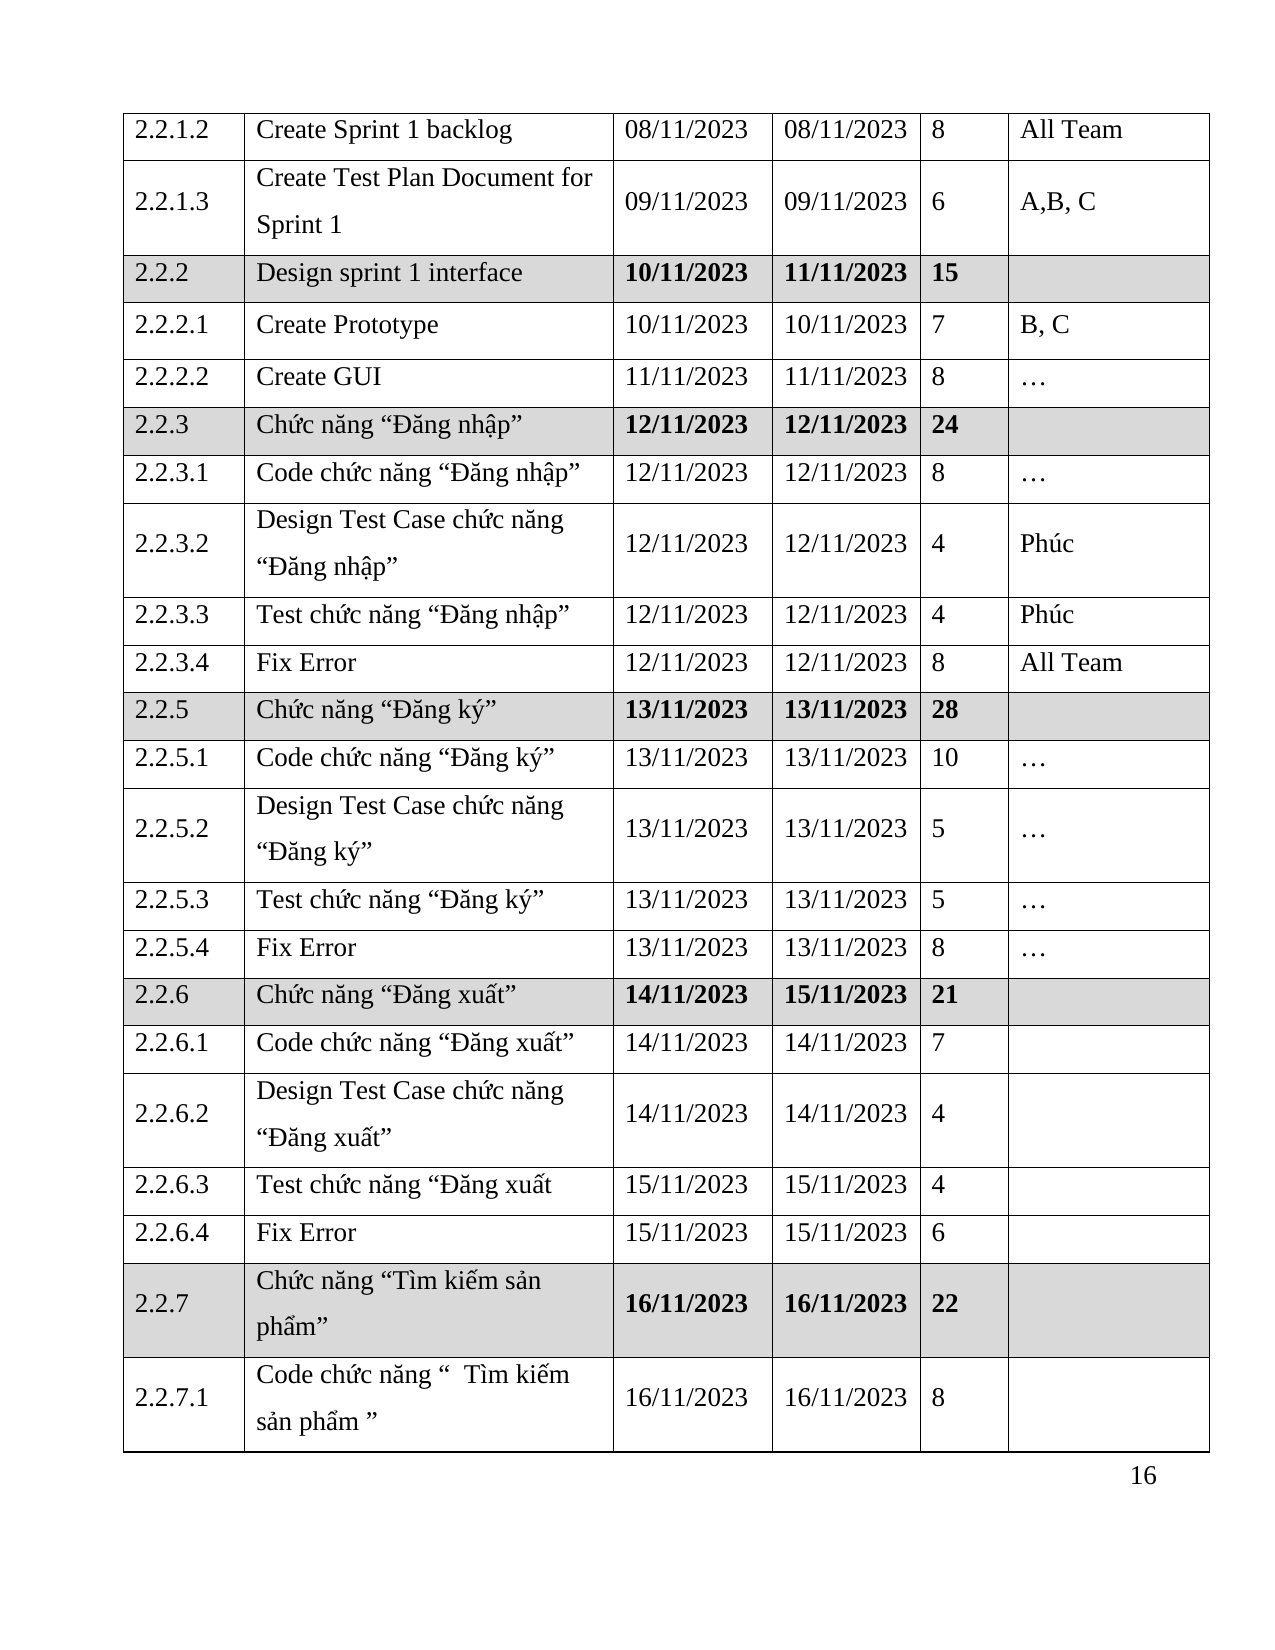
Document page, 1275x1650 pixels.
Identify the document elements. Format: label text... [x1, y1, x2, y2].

table_cell Test chức năng “Đăng nhập” [245, 598, 613, 644]
table_cell Create GUI [245, 360, 613, 407]
table_cell Code chức năng “Đăng nhập” [245, 456, 613, 502]
table_cell 2.2.6.4 [124, 1216, 244, 1263]
table_cell Design sprint 1 interface [245, 256, 613, 302]
table_cell 11/11/2023 [614, 360, 772, 407]
table_cell 8 [921, 1358, 1008, 1451]
table_cell [1009, 979, 1209, 1025]
table_cell … [1009, 741, 1209, 788]
table_cell [1009, 1074, 1209, 1167]
table_cell 12/11/2023 [773, 646, 920, 692]
table_cell 8 [921, 360, 1008, 407]
table_cell All Team [1009, 646, 1209, 692]
table_cell 2.2.3.4 [124, 646, 244, 692]
table_cell B, C [1009, 303, 1209, 359]
table_cell 12/11/2023 [614, 456, 772, 502]
table_cell 6 [921, 161, 1008, 254]
table_cell 12/11/2023 [773, 408, 920, 455]
table_cell Fix Error [245, 931, 613, 977]
table_cell 14/11/2023 [773, 1074, 920, 1167]
table_cell … [1009, 789, 1209, 882]
table_cell 09/11/2023 [773, 161, 920, 254]
table_cell Chức năng “Tìm kiếm sản phẩm” [245, 1264, 613, 1357]
table_cell [1009, 408, 1209, 455]
table_cell 11/11/2023 [773, 360, 920, 407]
table_cell 2.2.2.2 [124, 360, 244, 407]
table_cell Design Test Case chức năng “Đăng ký” [245, 789, 613, 882]
table_cell Test chức năng “Đăng xuất [245, 1168, 613, 1215]
table_cell 15/11/2023 [773, 1216, 920, 1263]
table_cell 2.2.5.3 [124, 883, 244, 930]
table_cell Create Sprint 1 backlog [245, 114, 613, 160]
table_cell 13/11/2023 [614, 741, 772, 788]
table_cell 12/11/2023 [614, 598, 772, 644]
table_cell 2.2.6.1 [124, 1026, 244, 1073]
table_cell … [1009, 360, 1209, 407]
table_cell 15/11/2023 [773, 1168, 920, 1215]
table_cell 2.2.6.2 [124, 1074, 244, 1167]
table_cell 08/11/2023 [614, 114, 772, 160]
table_cell Fix Error [245, 646, 613, 692]
table_cell 12/11/2023 [773, 456, 920, 502]
table_cell 2.2.6 [124, 979, 244, 1025]
table_cell 13/11/2023 [773, 789, 920, 882]
table_cell 08/11/2023 [773, 114, 920, 160]
table_cell 13/11/2023 [773, 931, 920, 977]
table_cell Test chức năng “Đăng ký” [245, 883, 613, 930]
table_cell 16/11/2023 [614, 1264, 772, 1357]
table_cell 14/11/2023 [614, 1026, 772, 1073]
table_cell 8 [921, 646, 1008, 692]
table_cell Chức năng “Đăng nhập” [245, 408, 613, 455]
table_cell Create Test Plan Document for Sprint 1 [245, 161, 613, 254]
table_cell Code chức năng “ Tìm kiếm sản phẩm ” [245, 1358, 613, 1451]
table_cell 5 [921, 883, 1008, 930]
table_cell 4 [921, 598, 1008, 644]
table_cell … [1009, 931, 1209, 977]
table_cell 15 [921, 256, 1008, 302]
table_cell Create Prototype [245, 303, 613, 359]
table_cell 2.2.2 [124, 256, 244, 302]
table_cell 24 [921, 408, 1008, 455]
table_cell 21 [921, 979, 1008, 1025]
table_cell [1009, 1264, 1209, 1357]
table_cell Phúc [1009, 504, 1209, 597]
table_cell 13/11/2023 [614, 789, 772, 882]
table_cell 14/11/2023 [614, 979, 772, 1025]
table_cell [1009, 1026, 1209, 1073]
table_cell [1009, 1168, 1209, 1215]
table_cell 2.2.5.1 [124, 741, 244, 788]
table_cell 4 [921, 1074, 1008, 1167]
table_cell 2.2.7 [124, 1264, 244, 1357]
table_cell 10/11/2023 [773, 303, 920, 359]
table_cell 2.2.7.1 [124, 1358, 244, 1451]
table_cell 12/11/2023 [614, 504, 772, 597]
table_cell 12/11/2023 [614, 646, 772, 692]
table_cell 13/11/2023 [614, 883, 772, 930]
table_cell 16/11/2023 [614, 1358, 772, 1451]
table_cell 6 [921, 1216, 1008, 1263]
table_cell Design Test Case chức năng “Đăng nhập” [245, 504, 613, 597]
table_cell 12/11/2023 [773, 504, 920, 597]
table_cell 8 [921, 931, 1008, 977]
table_cell 7 [921, 303, 1008, 359]
table_cell 13/11/2023 [614, 931, 772, 977]
table_cell 10 [921, 741, 1008, 788]
table_cell 10/11/2023 [614, 303, 772, 359]
table_cell 2.2.3.3 [124, 598, 244, 644]
table_cell 13/11/2023 [773, 741, 920, 788]
table_cell 2.2.1.2 [124, 114, 244, 160]
table_cell 8 [921, 114, 1008, 160]
table_cell Phúc [1009, 598, 1209, 644]
table_cell Design Test Case chức năng “Đăng xuất” [245, 1074, 613, 1167]
table_cell [1009, 693, 1209, 740]
table_cell 5 [921, 789, 1008, 882]
table_cell Chức năng “Đăng ký” [245, 693, 613, 740]
table_cell 15/11/2023 [614, 1168, 772, 1215]
table_cell 11/11/2023 [773, 256, 920, 302]
table_cell Code chức năng “Đăng ký” [245, 741, 613, 788]
table_cell 15/11/2023 [614, 1216, 772, 1263]
table_cell 13/11/2023 [614, 693, 772, 740]
table_cell 12/11/2023 [614, 408, 772, 455]
table_cell 2.2.6.3 [124, 1168, 244, 1215]
table_cell [1009, 256, 1209, 302]
table_cell 16/11/2023 [773, 1264, 920, 1357]
table_cell 28 [921, 693, 1008, 740]
table_cell 13/11/2023 [773, 693, 920, 740]
table_cell 4 [921, 1168, 1008, 1215]
table_cell 4 [921, 504, 1008, 597]
table_cell … [1009, 456, 1209, 502]
table_cell 2.2.2.1 [124, 303, 244, 359]
table_cell Fix Error [245, 1216, 613, 1263]
table_cell 2.2.3.2 [124, 504, 244, 597]
table_cell 2.2.3.1 [124, 456, 244, 502]
table_cell 2.2.3 [124, 408, 244, 455]
table_cell 14/11/2023 [773, 1026, 920, 1073]
table_cell All Team [1009, 114, 1209, 160]
table_cell [1009, 1216, 1209, 1263]
table_cell Chức năng “Đăng xuất” [245, 979, 613, 1025]
table_cell 2.2.5.2 [124, 789, 244, 882]
table_cell 14/11/2023 [614, 1074, 772, 1167]
table_cell … [1009, 883, 1209, 930]
table_cell 15/11/2023 [773, 979, 920, 1025]
table_cell 10/11/2023 [614, 256, 772, 302]
table_cell 16/11/2023 [773, 1358, 920, 1451]
table_cell 22 [921, 1264, 1008, 1357]
table_cell 2.2.1.3 [124, 161, 244, 254]
table_cell 13/11/2023 [773, 883, 920, 930]
table_cell 7 [921, 1026, 1008, 1073]
table_cell 2.2.5.4 [124, 931, 244, 977]
table_cell 09/11/2023 [614, 161, 772, 254]
table_cell 8 [921, 456, 1008, 502]
table_cell 2.2.5 [124, 693, 244, 740]
table_cell 12/11/2023 [773, 598, 920, 644]
table_cell A,B, C [1009, 161, 1209, 254]
table_cell [1009, 1358, 1209, 1451]
table_cell Code chức năng “Đăng xuất” [245, 1026, 613, 1073]
